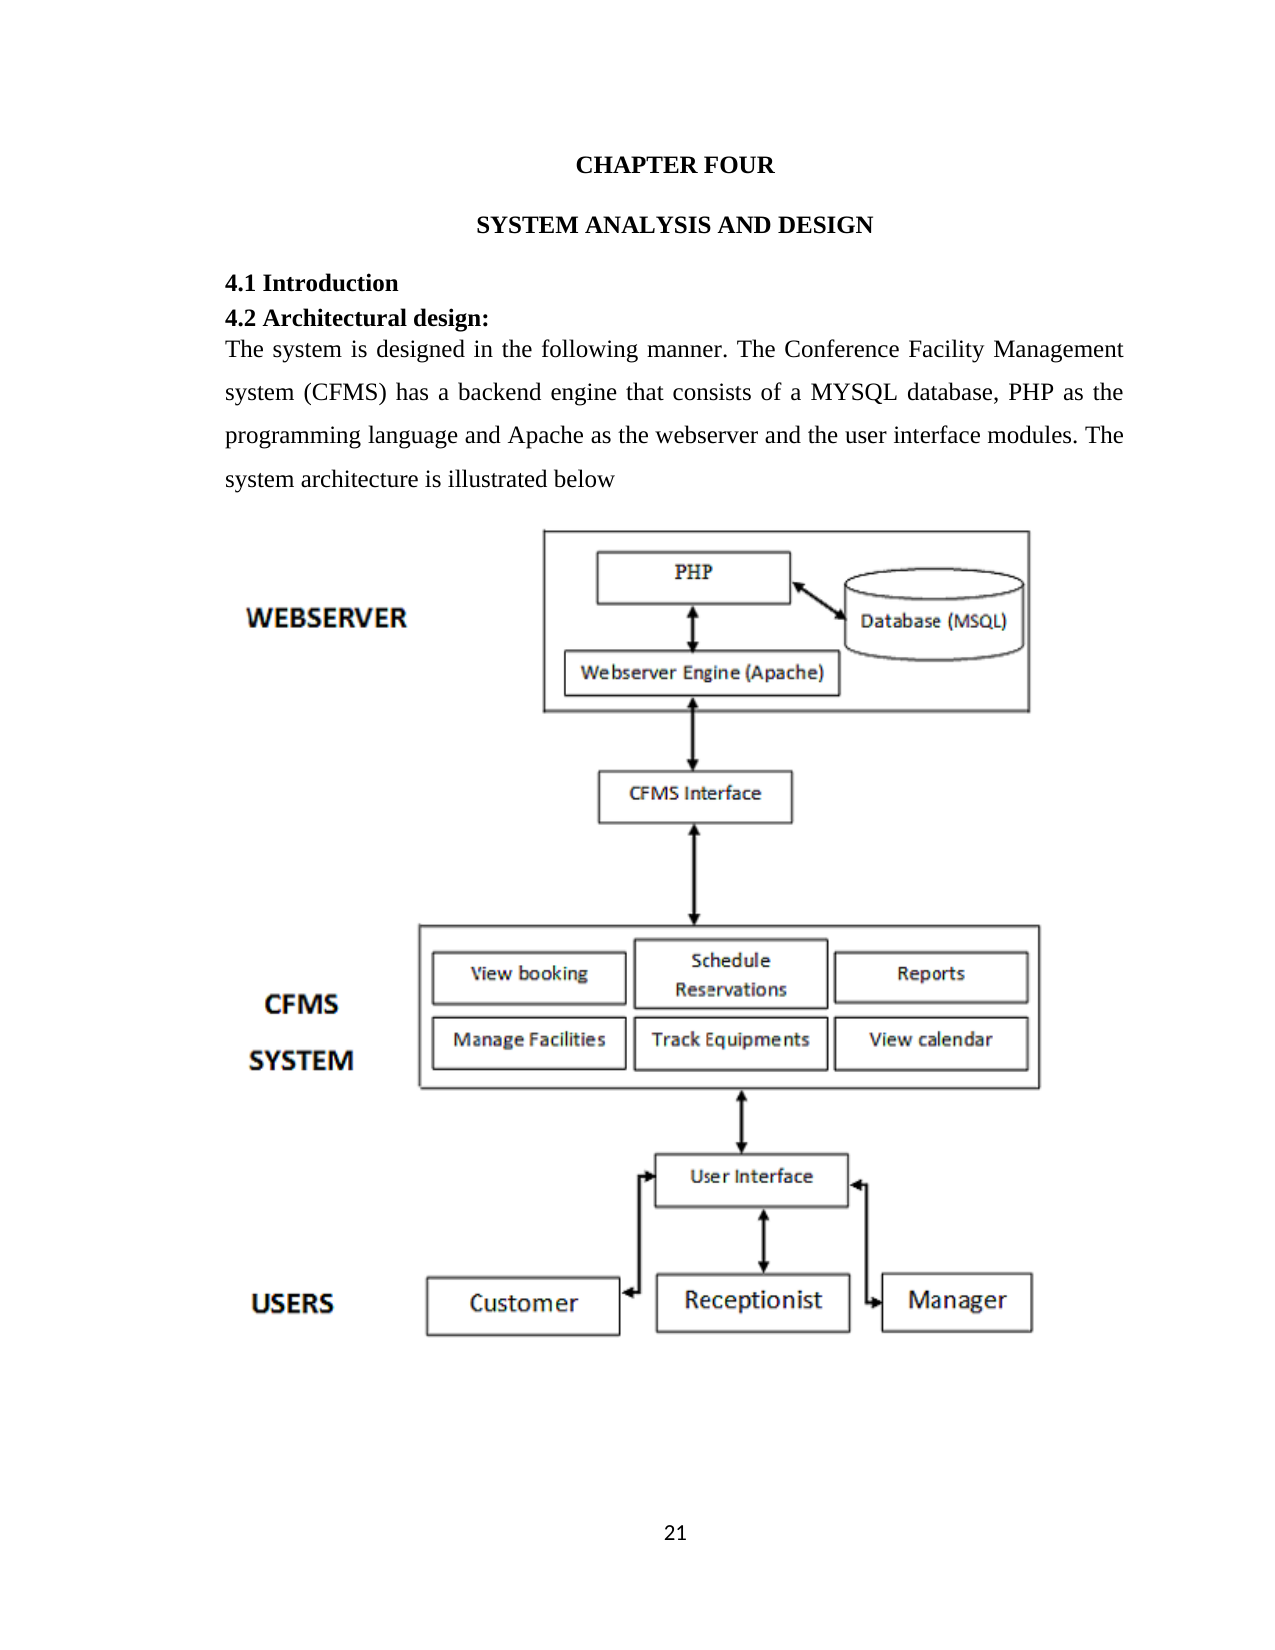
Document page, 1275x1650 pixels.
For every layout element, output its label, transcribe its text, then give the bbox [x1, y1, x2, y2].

subtitle SYSTEM ANALYSIS AND DESIGN [225, 210, 1125, 239]
subtitle CHAPTER FOUR [225, 150, 1125, 179]
picture [225, 523, 1054, 1352]
text The system is designed in the following manner. The Conference Facility Management system (CFMS) has a backend engine that consists of a MYSQL database, PHP as the programming language and Apache as the webserver and the user interface modules. The system architecture is illustrated below [225, 334, 1125, 492]
subtitle 4.1 Introduction [225, 268, 1125, 297]
subtitle 4.2 Architectural design: [225, 303, 1125, 332]
